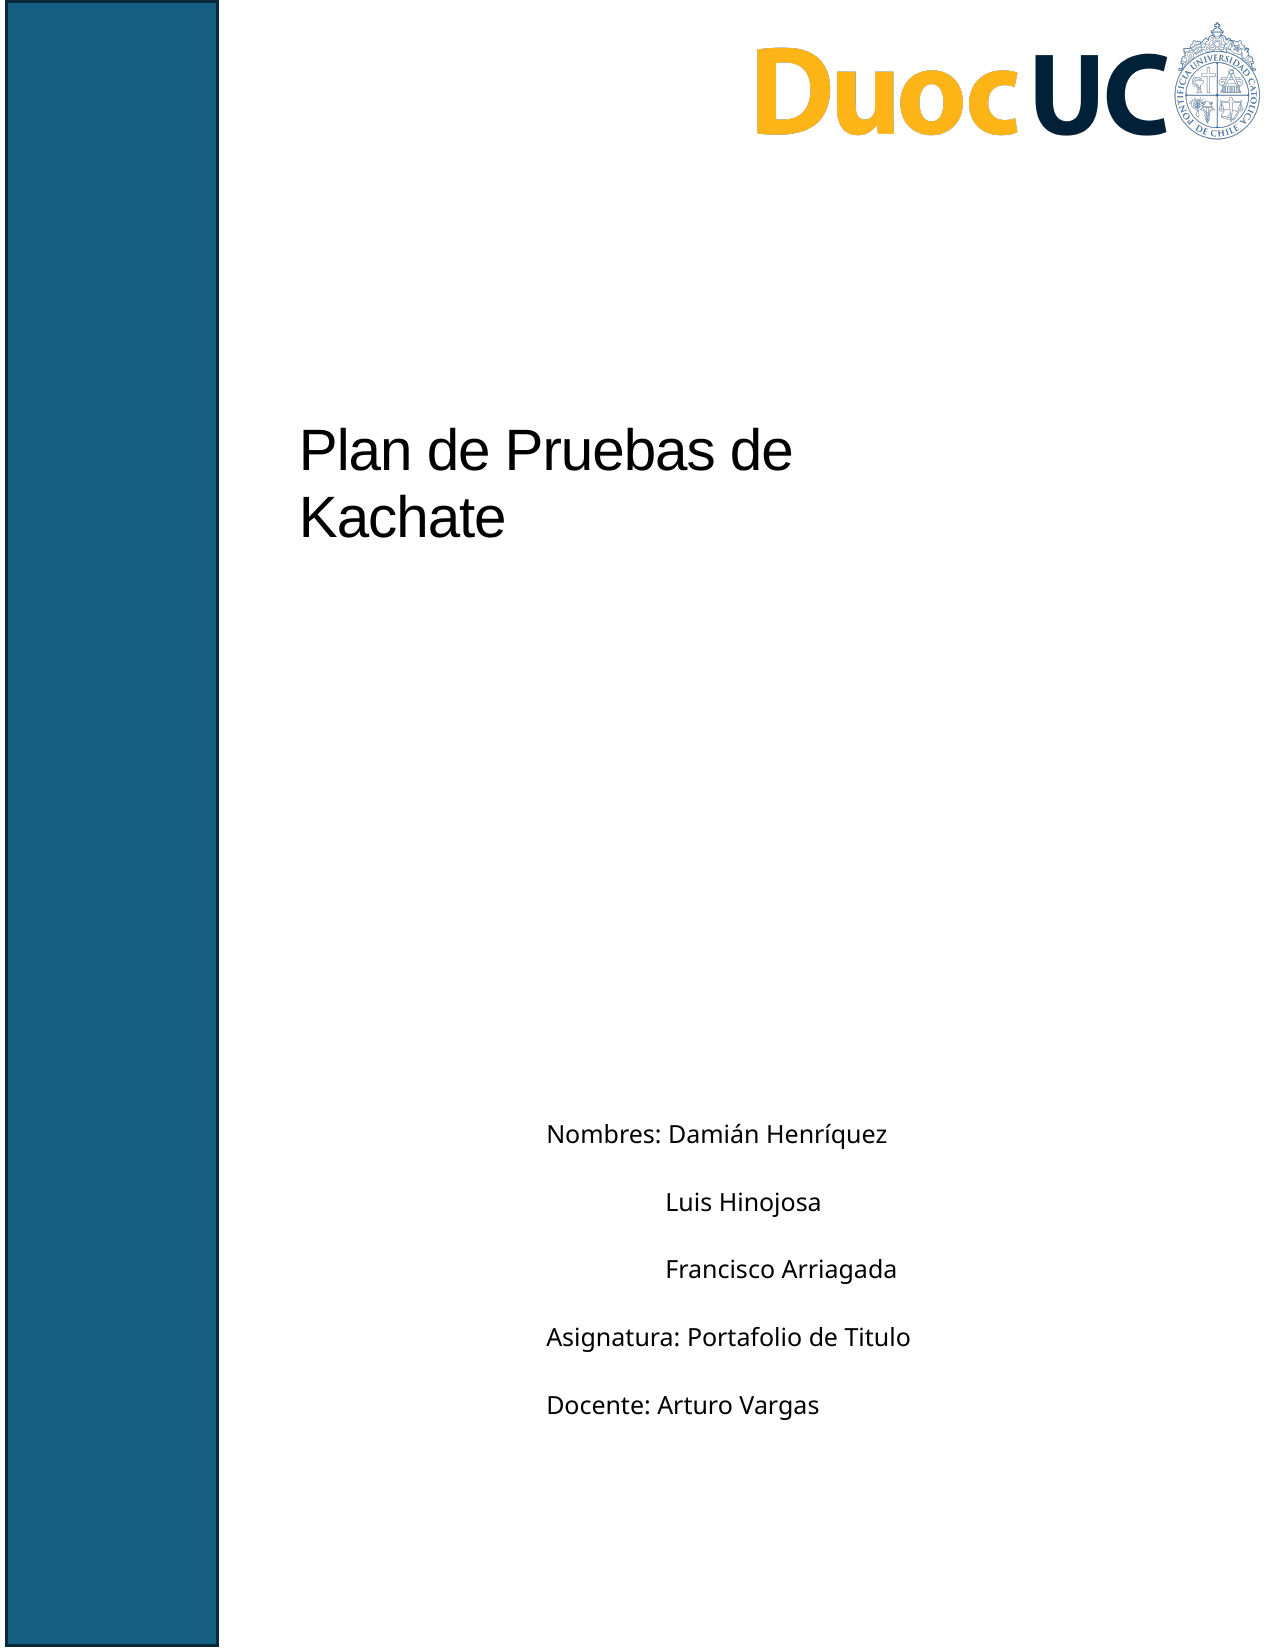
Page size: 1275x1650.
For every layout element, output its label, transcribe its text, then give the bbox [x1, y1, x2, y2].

title Kachate [219, 483, 1098, 550]
text Asignatura: Portafolio de Titulo [219, 1320, 1098, 1354]
text Luis Hinojosa [219, 1184, 1098, 1218]
title Plan de Pruebas de [219, 416, 1098, 483]
text Docente: Arturo Vargas [219, 1388, 1098, 1422]
text Nombres: Damián Henríquez [219, 1117, 1098, 1151]
text Francisco Arriagada [219, 1252, 1098, 1286]
picture [750, 15, 1267, 147]
